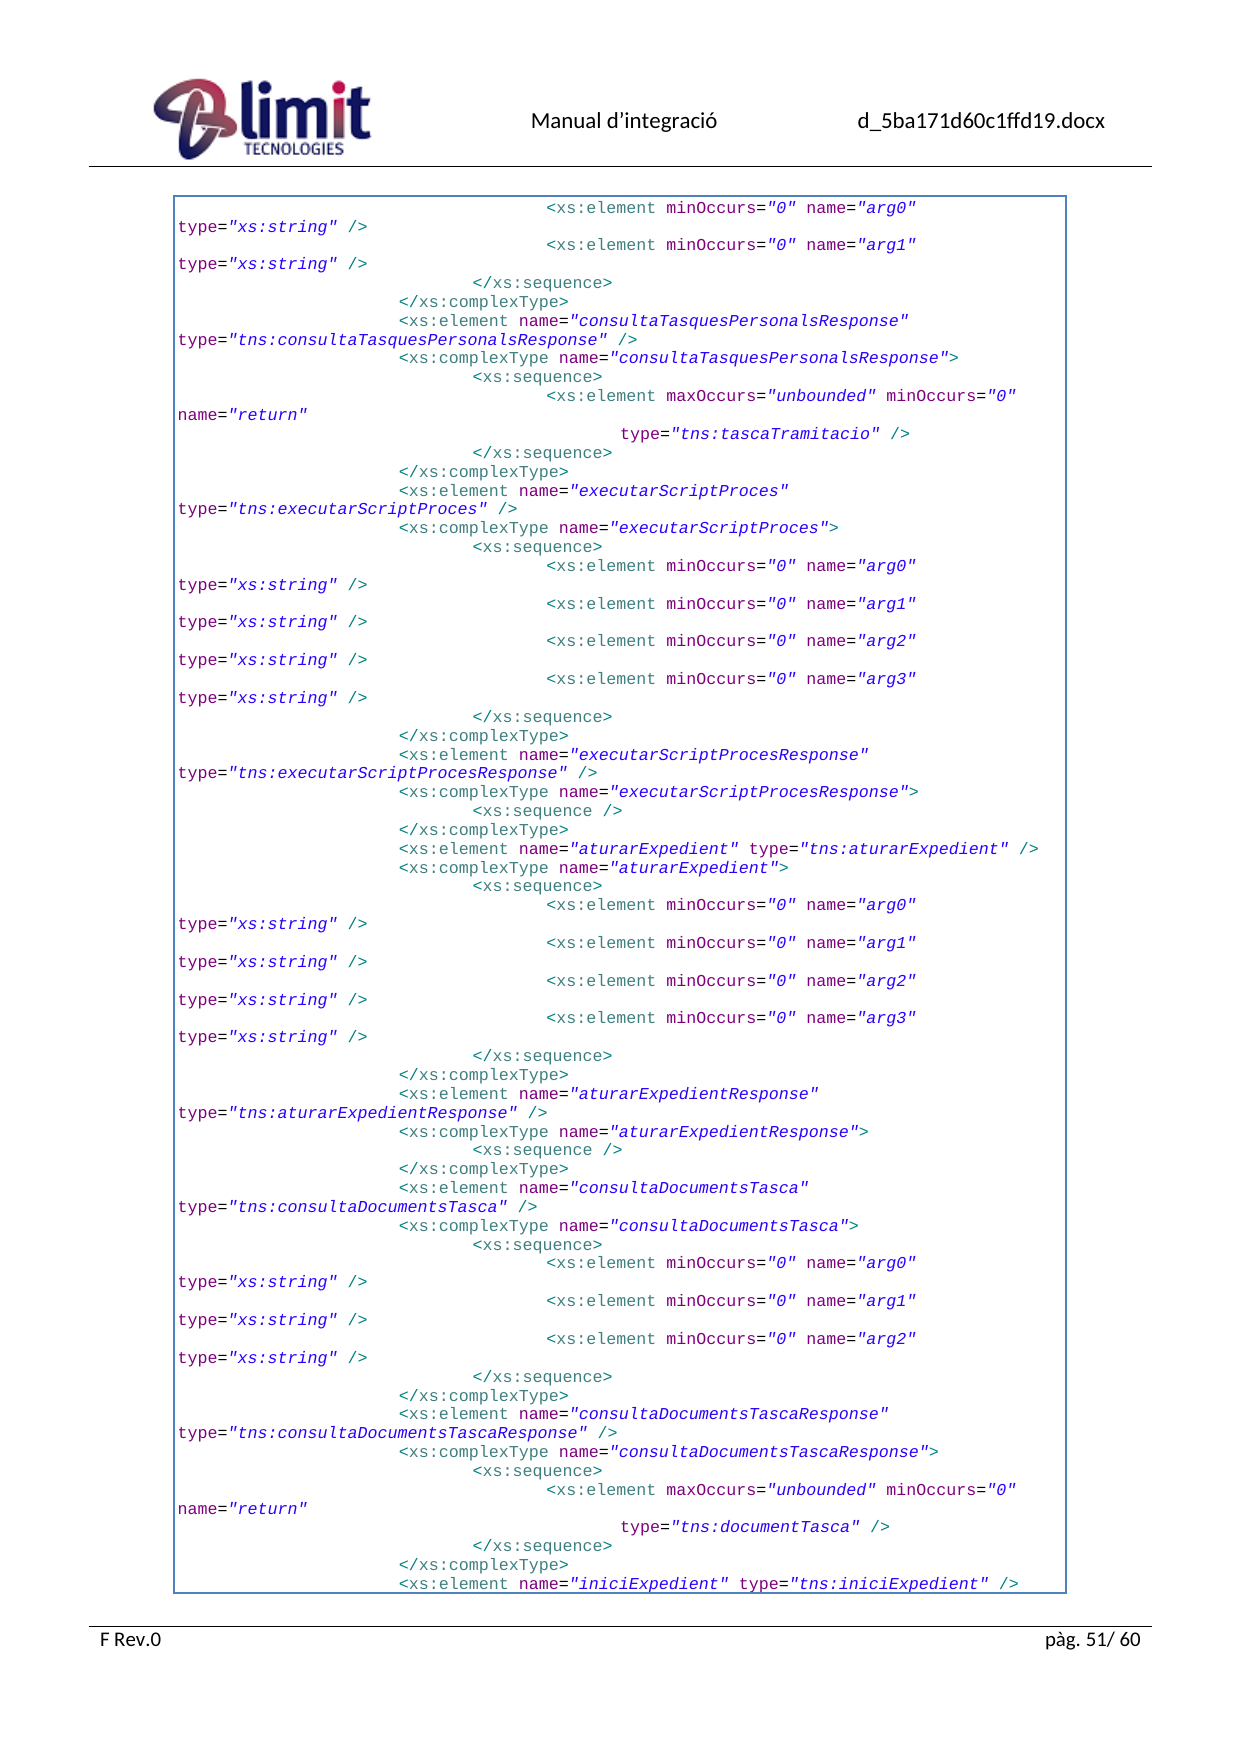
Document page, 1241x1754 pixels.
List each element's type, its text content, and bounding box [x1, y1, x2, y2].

text <xs:complexType name="consultaDocumentsTascaResponse"> [177, 1444, 1063, 1462]
text </xs:complexType> [177, 1161, 1063, 1180]
text <xs:complexType name="aturarExpedient"> [177, 859, 1063, 878]
text </xs:sequence> [177, 1048, 1063, 1067]
text <xs:element minOccurs="0" name="arg2" type="xs:string" /> [177, 972, 1063, 1010]
text <xs:sequence /> [177, 803, 1063, 821]
text </xs:complexType> [177, 463, 1063, 482]
text <xs:element minOccurs="0" name="arg3" type="xs:string" /> [177, 671, 1063, 708]
text </xs:complexType> [177, 1387, 1063, 1406]
text <xs:sequence> [177, 878, 1063, 897]
text <xs:element name="consultaTasquesPersonalsResponse" type="tns:consultaTasquesPersonalsResponse" /> [177, 312, 1063, 350]
text <xs:sequence> [177, 539, 1063, 557]
text <xs:complexType name="aturarExpedientResponse"> [177, 1123, 1063, 1142]
text type="tns:tascaTramitacio" /> [177, 426, 1063, 444]
text </xs:sequence> [177, 1368, 1063, 1387]
text </xs:complexType> [177, 1557, 1063, 1576]
text </xs:sequence> [177, 708, 1063, 727]
text </xs:sequence> [177, 1538, 1063, 1557]
text <xs:element name="consultaDocumentsTasca" type="tns:consultaDocumentsTasca" /> [177, 1180, 1063, 1217]
text <xs:sequence> [177, 1236, 1063, 1255]
text <xs:element name="executarScriptProcesResponse" type="tns:executarScriptProcesResponse" /> [177, 746, 1063, 784]
text <xs:element name="iniciExpedient" type="tns:iniciExpedient" /> [177, 1576, 1063, 1592]
text <xs:sequence /> [177, 1142, 1063, 1161]
text <xs:sequence> [177, 1462, 1063, 1481]
text </xs:complexType> [177, 1067, 1063, 1085]
text <xs:element name="consultaDocumentsTascaResponse" type="tns:consultaDocumentsTascaResponse" /> [177, 1406, 1063, 1444]
text <xs:element minOccurs="0" name="arg1" type="xs:string" /> [177, 1293, 1063, 1331]
text </xs:complexType> [177, 821, 1063, 840]
text <xs:complexType name="consultaTasquesPersonalsResponse"> [177, 350, 1063, 369]
text <xs:element minOccurs="0" name="arg2" type="xs:string" /> [177, 633, 1063, 671]
picture [148, 73, 378, 166]
text <xs:element name="aturarExpedientResponse" type="tns:aturarExpedientResponse" /> [177, 1085, 1063, 1123]
text <xs:element minOccurs="0" name="arg0" type="xs:string" /> [177, 897, 1063, 934]
text <xs:element minOccurs="0" name="arg2" type="xs:string" /> [177, 1331, 1063, 1368]
text <xs:element maxOccurs="unbounded" minOccurs="0" name="return" [177, 388, 1063, 426]
text <xs:element minOccurs="0" name="arg1" type="xs:string" /> [177, 595, 1063, 633]
text </xs:sequence> [177, 275, 1063, 293]
text <xs:element minOccurs="0" name="arg0" type="xs:string" /> [175, 197, 1065, 237]
text <xs:element minOccurs="0" name="arg1" type="xs:string" /> [177, 237, 1063, 275]
text <xs:element minOccurs="0" name="arg1" type="xs:string" /> [177, 934, 1063, 972]
text type="tns:documentTasca" /> [177, 1519, 1063, 1538]
text <xs:sequence> [177, 369, 1063, 388]
text <xs:element name="aturarExpedient" type="tns:aturarExpedient" /> [177, 840, 1063, 859]
text <xs:complexType name="executarScriptProces"> [177, 520, 1063, 539]
text <xs:element name="executarScriptProces" type="tns:executarScriptProces" /> [177, 482, 1063, 520]
text <xs:element minOccurs="0" name="arg0" type="xs:string" /> [177, 557, 1063, 595]
text <xs:element minOccurs="0" name="arg3" type="xs:string" /> [177, 1010, 1063, 1048]
text </xs:complexType> [177, 727, 1063, 746]
text </xs:complexType> [177, 293, 1063, 312]
text <xs:complexType name="executarScriptProcesResponse"> [177, 784, 1063, 803]
text <xs:complexType name="consultaDocumentsTasca"> [177, 1217, 1063, 1236]
text <xs:element minOccurs="0" name="arg0" type="xs:string" /> [177, 1255, 1063, 1293]
text </xs:sequence> [177, 444, 1063, 463]
text <xs:element maxOccurs="unbounded" minOccurs="0" name="return" [177, 1481, 1063, 1519]
